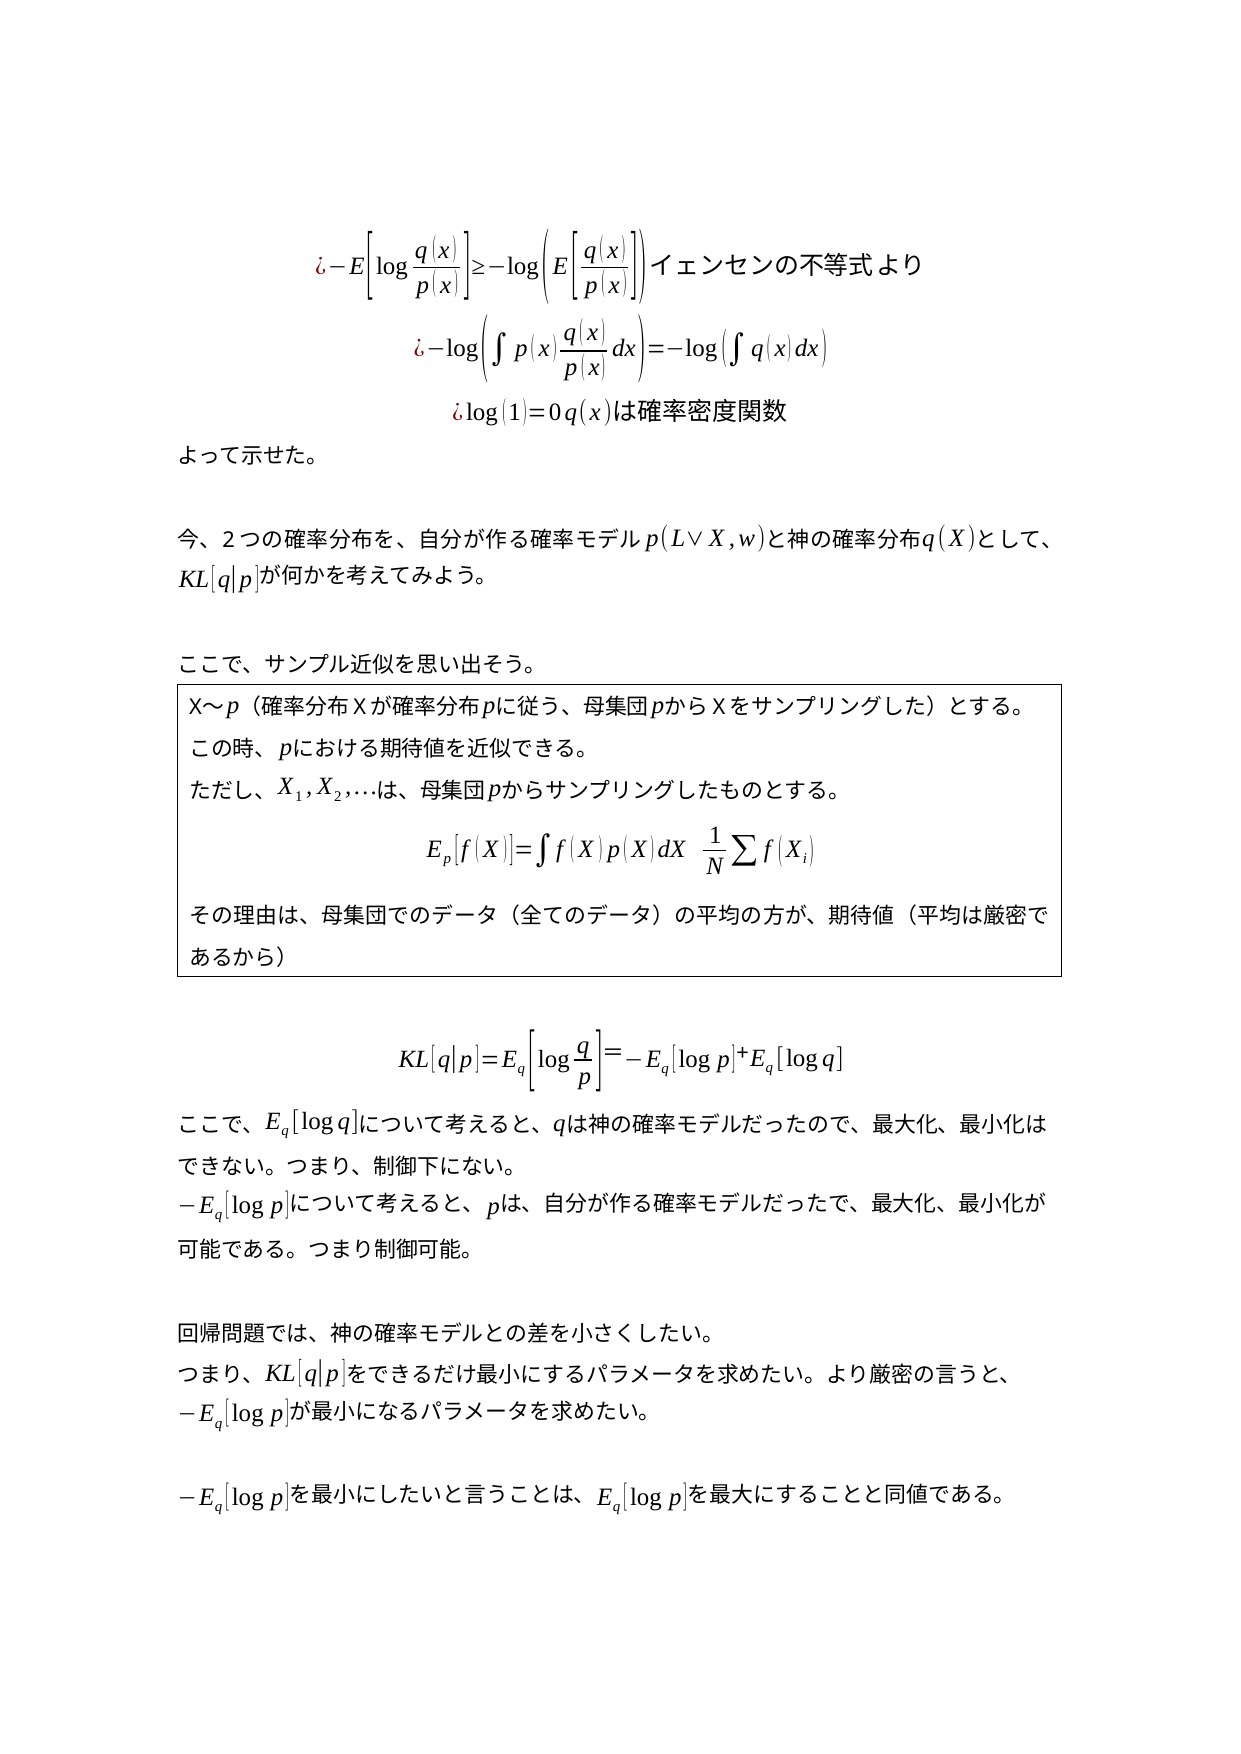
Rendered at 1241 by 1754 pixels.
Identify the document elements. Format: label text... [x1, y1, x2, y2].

text つまり、をできるだけ最小にするパラメータを求めたい。より厳密の言うと、が最小になるパラメータを求めたい。 [177, 1352, 1063, 1436]
text について考えると、は、自分が作る確率モデルだったで、最大化、最小化が可能である。つまり制御可能。 [177, 1186, 1063, 1269]
text ＝+ [177, 1019, 1063, 1102]
text 今、2つの確率分布を、自分が作る確率モデルと神の確率分布として、が何かを考えてみよう。 [177, 517, 1063, 600]
text ここで、サンプル近似を思い出そう。 [177, 642, 1063, 683]
text を最小にしたいと言うことは、を最大にすることと同値である。 [177, 1477, 1063, 1519]
text よって示せた。 [177, 433, 1063, 475]
text ここで、について考えると、は神の確率モデルだったので、最大化、最小化はできない。つまり、制御下にない。 [177, 1102, 1063, 1186]
table_header X〜（確率分布Xが確率分布に従う、母集団からXをサンプリングした）とする。 この時、における期待値を近似できる。 ただし、は、母集団からサンプリングしたものとする。 その理由は、母集団でのデータ（全てのデータ）の平均の方が、期待値（平均は厳密であるから） [178, 685, 1061, 976]
text 回帰問題では、神の確率モデルとの差を小さくしたい。 [177, 1311, 1063, 1352]
